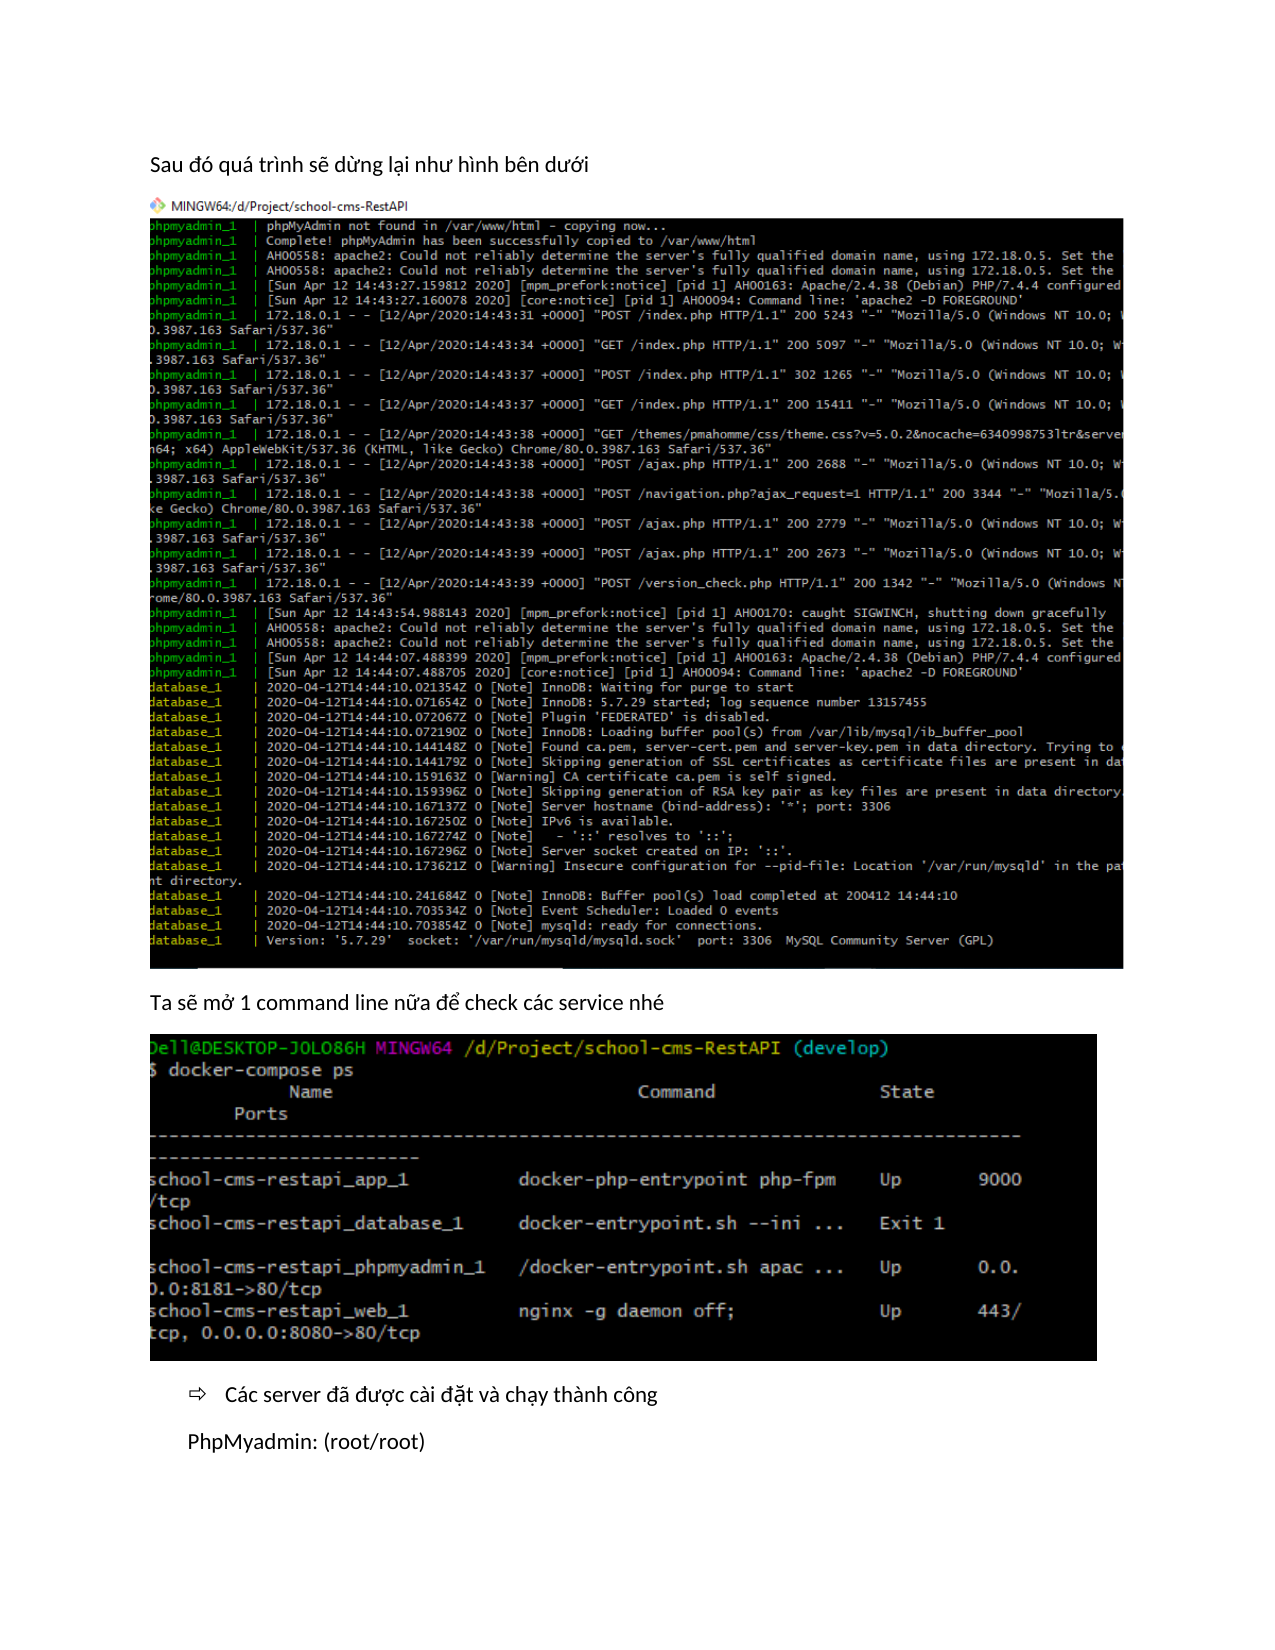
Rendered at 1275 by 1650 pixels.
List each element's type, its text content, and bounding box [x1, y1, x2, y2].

text Ta sẽ mở 1 command line nữa để check các service nhé [150, 988, 1125, 1016]
text Sau đó quá trình sẽ dừng lại như hình bên dưới [150, 150, 1125, 178]
list Các server đã được cài đặt và chạy thành công [187, 1380, 1125, 1408]
picture [150, 1034, 1097, 1361]
picture [150, 196, 1124, 969]
text PhpMyadmin: (root/root) [187, 1427, 1125, 1455]
